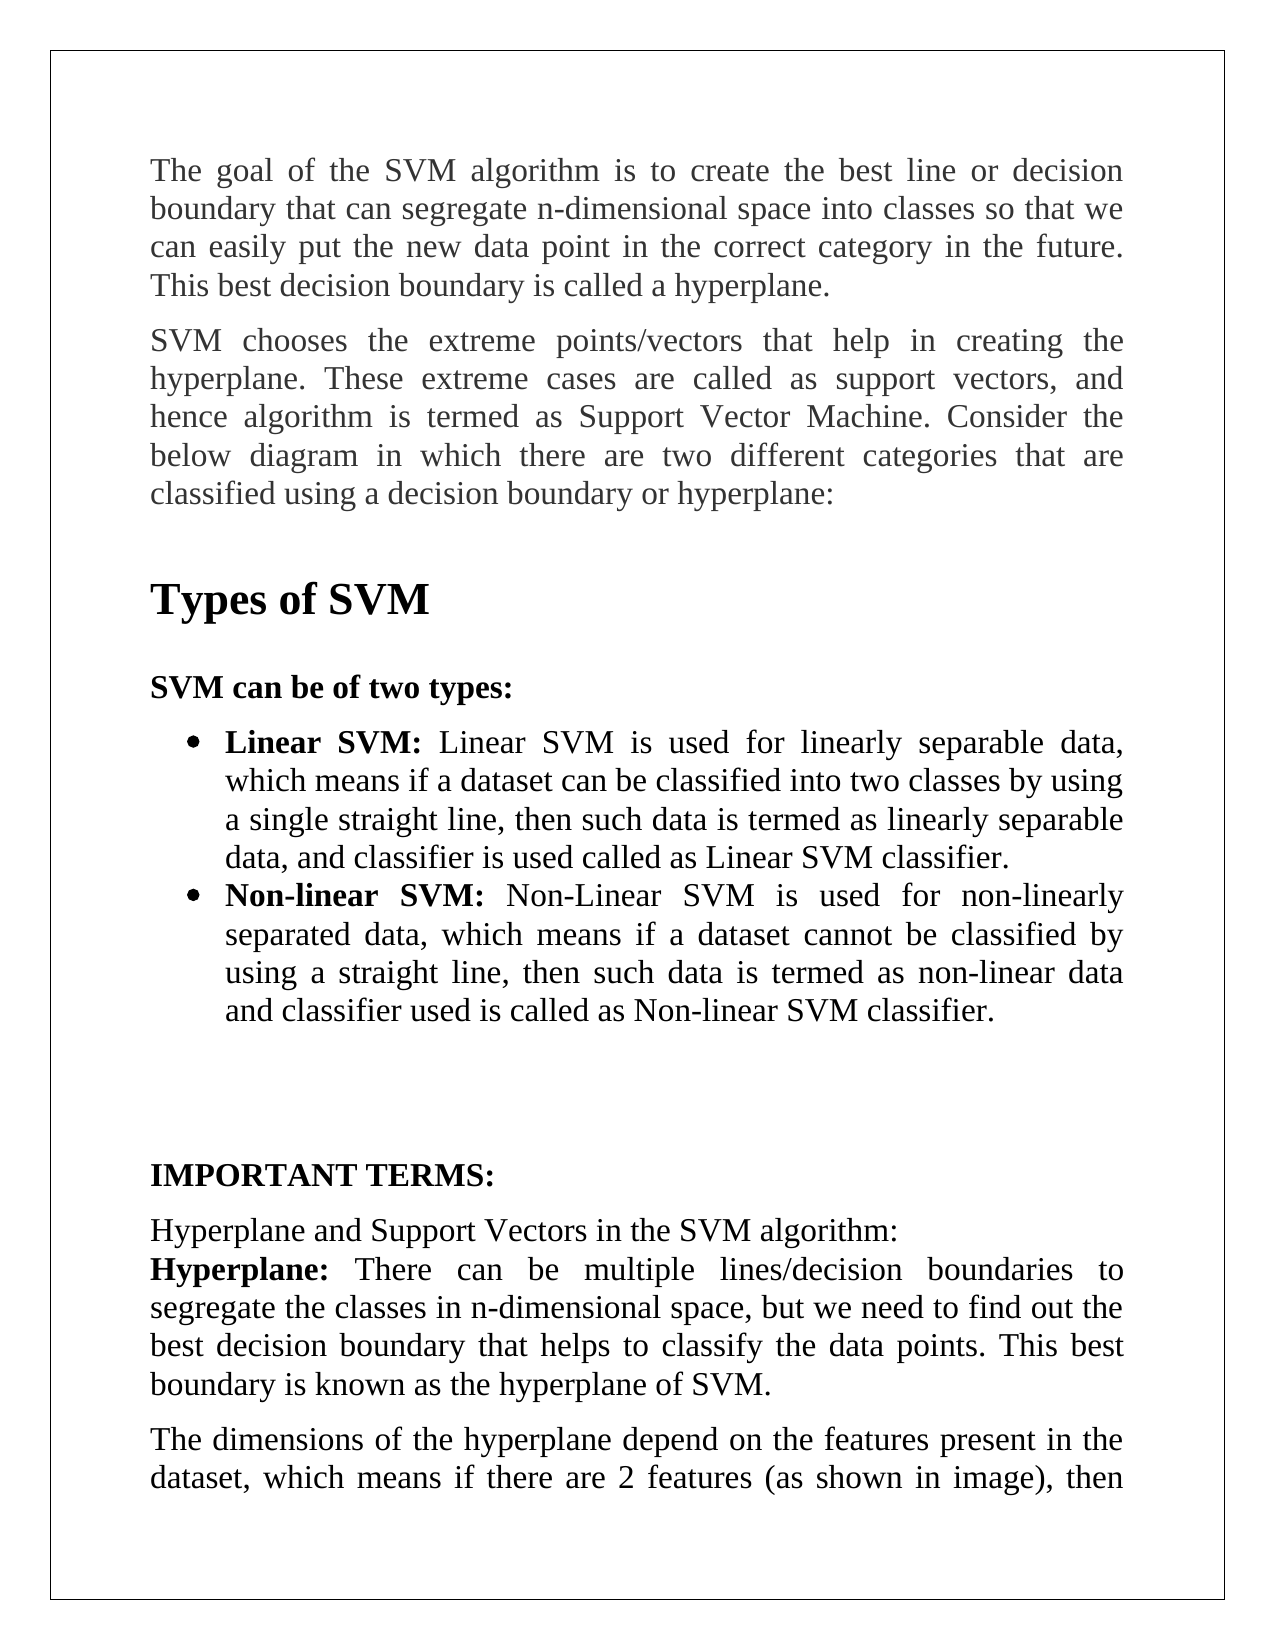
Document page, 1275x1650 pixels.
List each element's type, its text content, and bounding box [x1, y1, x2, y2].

list Non-linear SVM: Non-Linear SVM is used for non-linearly separated data, which means if a dataset cannot be classified by using a straight line, then such data is termed as non-linear data and classifier used is called as Non-linear SVM classifier. [187, 875, 1125, 1029]
subtitle Types of SVM [150, 571, 1125, 624]
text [150, 1419, 1125, 1495]
text The goal of the SVM algorithm is to create the best line or decision boundary that can segregate n-dimensional space into classes so that we can easily put the new data point in the correct category in the future. This best decision boundary is called a hyperplane. [150, 150, 1125, 303]
text Hyperplane: There can be multiple lines/decision boundaries to segregate the classes in n-dimensional space, but we need to find out the best decision boundary that helps to classify the data points. This best boundary is known as the hyperplane of SVM. [150, 1249, 1125, 1402]
subtitle Hyperplane and Support Vectors in the SVM algorithm: [150, 1210, 1125, 1249]
text SVM chooses the extreme points/vectors that help in creating the hyperplane. These extreme cases are called as support vectors, and hence algorithm is termed as Support Vector Machine. Consider the below diagram in which there are two different categories that are classified using a decision boundary or hyperplane: [150, 320, 1125, 512]
list Linear SVM: Linear SVM is used for linearly separable data, which means if a dataset can be classified into two classes by using a single straight line, then such data is termed as linearly separable data, and classifier is used called as Linear SVM classifier. [187, 722, 1125, 875]
text IMPORTANT TERMS: [150, 1155, 1125, 1194]
text SVM can be of two types: [150, 667, 1125, 705]
